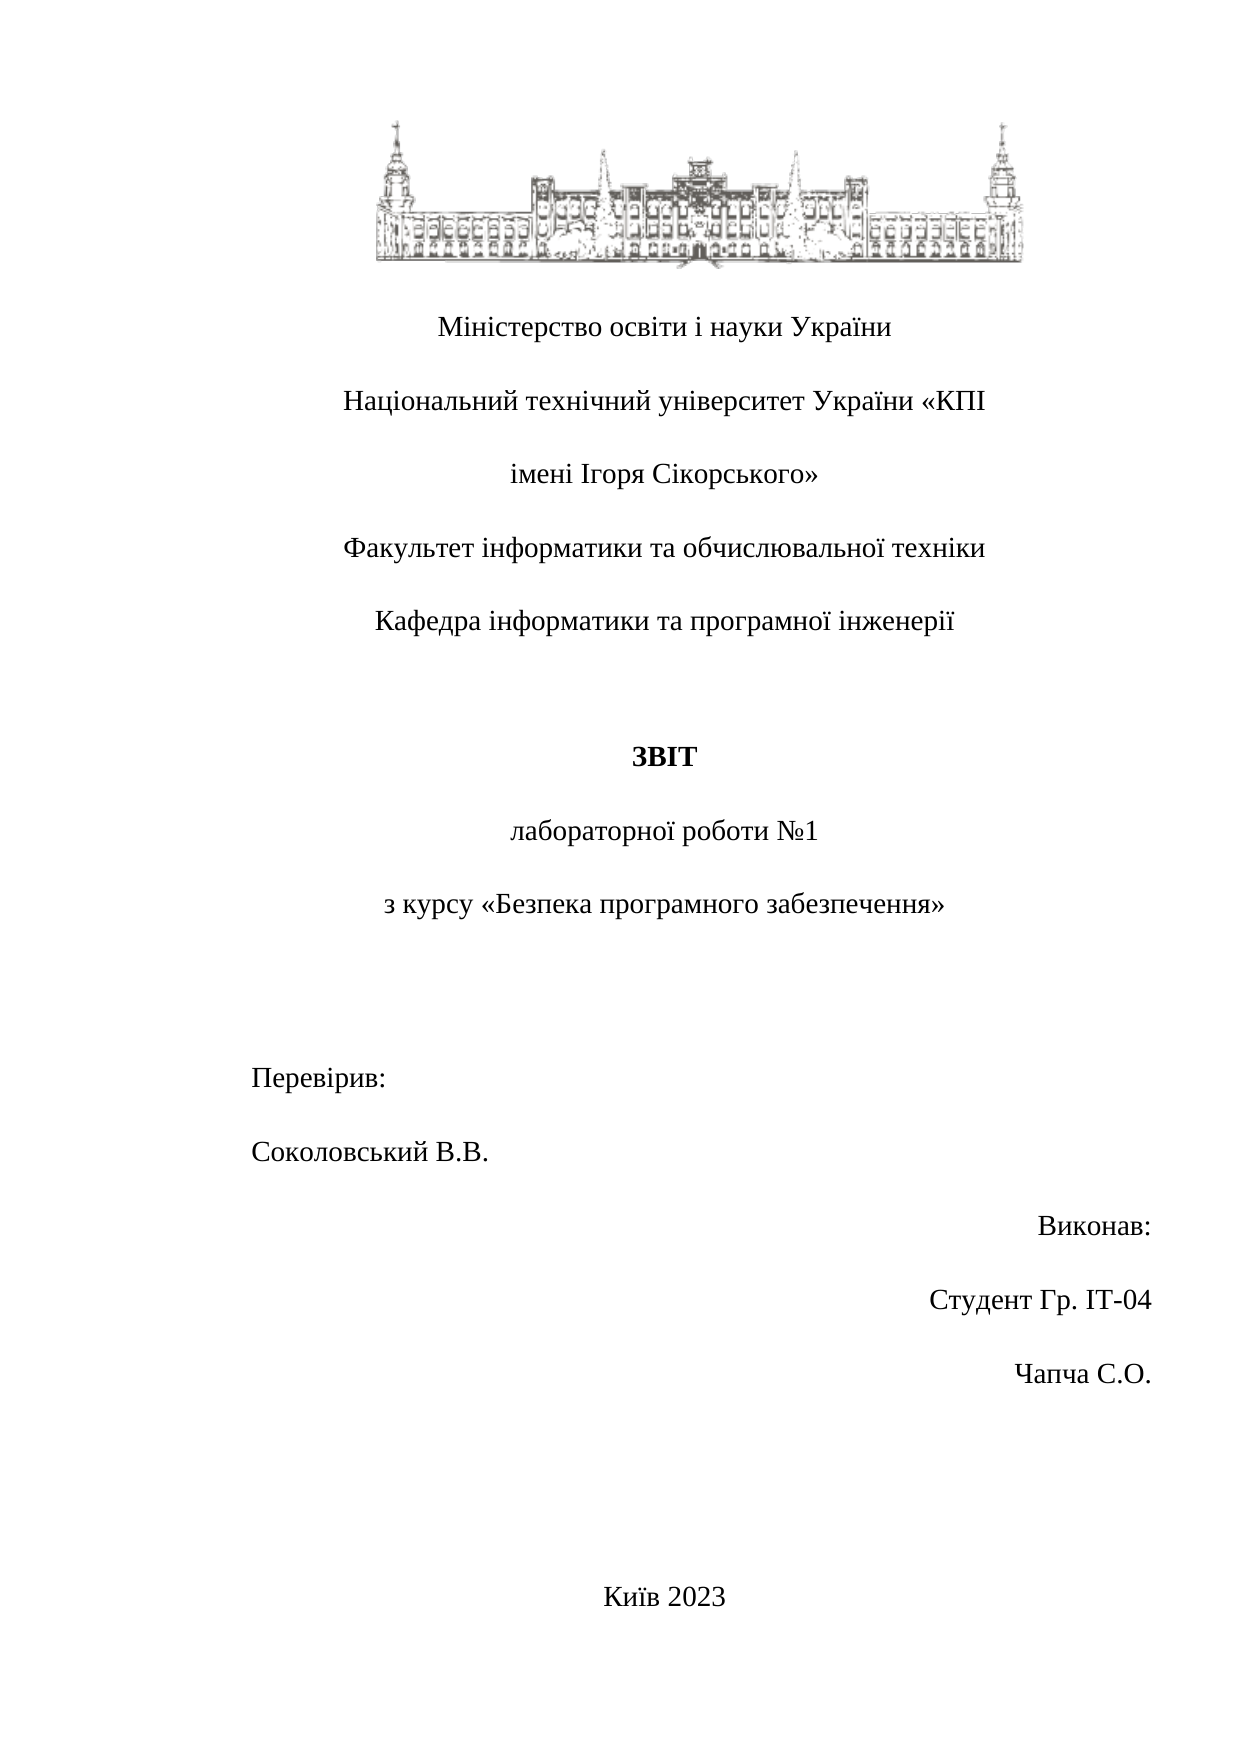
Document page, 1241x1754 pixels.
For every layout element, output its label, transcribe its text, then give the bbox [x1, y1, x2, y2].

text Чапча С.О. [177, 1356, 1152, 1390]
text Національний технічний університет України «КПІ [177, 383, 1152, 416]
text Факультет інформатики та обчислювальної техніки [177, 530, 1152, 563]
text з курсу «Безпека програмного забезпечення» [177, 886, 1152, 920]
text Виконав: [177, 1208, 1152, 1242]
text Соколовський В.В. [177, 1134, 1152, 1167]
text лабораторної роботи №1 [177, 813, 1152, 847]
text Київ 2023 [177, 1579, 1152, 1612]
text Перевірив: [177, 1061, 1152, 1094]
picture [375, 118, 1028, 272]
text Міністерство освіти і науки України [177, 309, 1152, 343]
text Кафедра інформатики та програмної інженерії [177, 603, 1152, 637]
text ЗВІТ [177, 739, 1152, 772]
text імені Ігоря Сікорського» [177, 456, 1152, 490]
text Студент Гр. ІT-04 [177, 1282, 1152, 1316]
